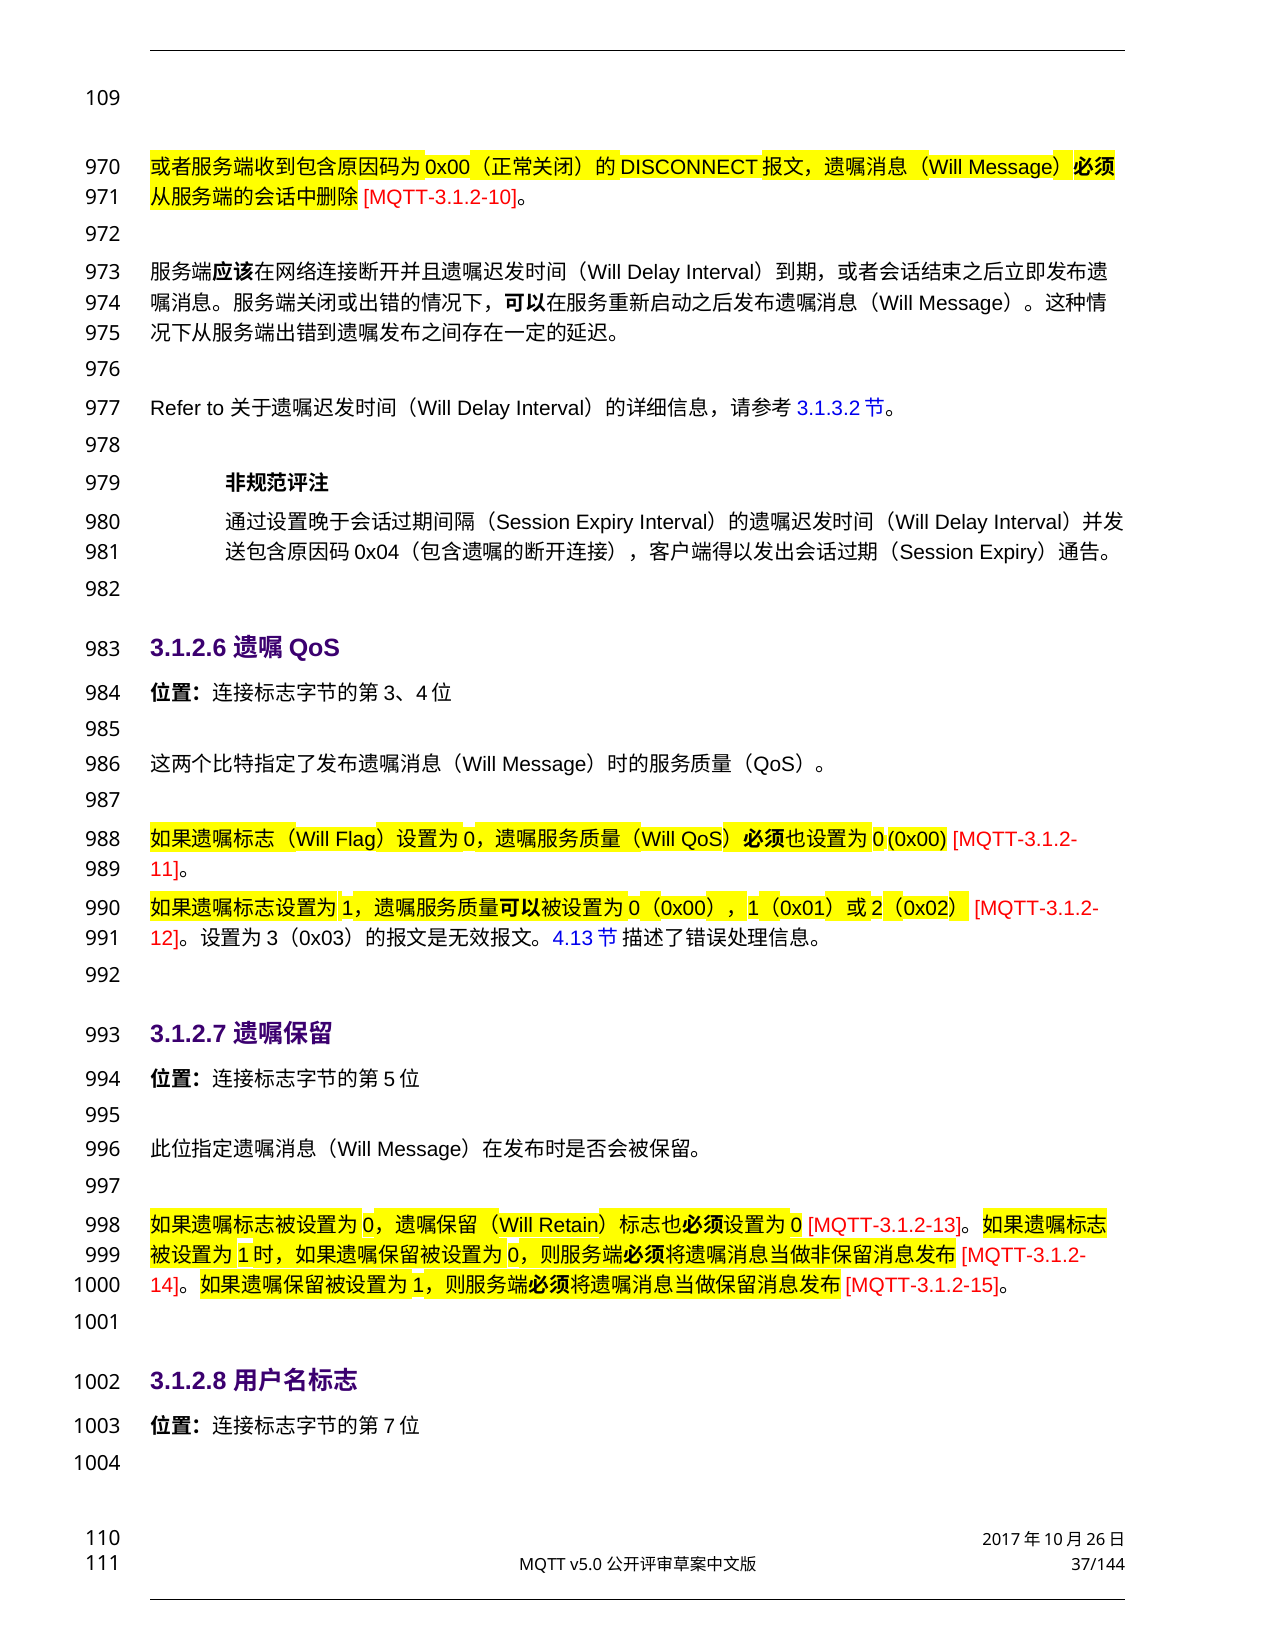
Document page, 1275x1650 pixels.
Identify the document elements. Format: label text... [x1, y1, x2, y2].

text 位置：连接标志字节的第3、4位 [150, 676, 1125, 706]
text 如果遗嘱标志设置为1，遗嘱服务质量可以被设置为0（0x00），1（0x01）或2（0x02） [MQTT-3.1.2-12]。设置为3（0x03）的报文是无效报文。4.13节 描述了错误处理信息。 [150, 891, 1125, 951]
text 通过设置晚于会话过期间隔（Session Expiry Interval）的遗嘱迟发时间（Will Delay Interval）并发送包含原因码0x04（包含遗嘱的断开连接），客户端得以发出会话过期（Session Expiry）通告。 [225, 505, 1125, 566]
text 位置：连接标志字节的第5位 [150, 1062, 1125, 1092]
subtitle 遗嘱QoS [150, 627, 1125, 663]
text 此位指定遗嘱消息（Will Message）在发布时是否会被保留。 [150, 1133, 1125, 1163]
text 这两个比特指定了发布遗嘱消息（Will Message）时的服务质量（QoS）。 [150, 747, 1125, 777]
subtitle 遗嘱保留 [150, 1013, 1125, 1049]
text 如果遗嘱标志（Will Flag）设置为0，遗嘱服务质量（Will QoS）必须也设置为0 (0x00) [MQTT-3.1.2-11]。 [150, 822, 1125, 883]
text Refer to 关于遗嘱迟发时间（Will Delay Interval）的详细信息，请参考3.1.3.2节。 [150, 391, 1125, 421]
text 非规范评注 [225, 467, 1125, 497]
text 位置：连接标志字节的第7位 [150, 1409, 1125, 1439]
text 服务端应该在网络连接断开并且遗嘱迟发时间（Will Delay Interval）到期，或者会话结束之后立即发布遗嘱消息。服务端关闭或出错的情况下，可以在服务重新启动之后发布遗嘱消息（Will Message）。这种情况下从服务端出错到遗嘱发布之间存在一定的延迟。 [150, 256, 1125, 346]
text 如果遗嘱标志被设置为0，遗嘱保留（Will Retain）标志也必须设置为0 [MQTT-3.1.2-13]。如果遗嘱标志被设置为1时，如果遗嘱保留被设置为0，则服务端必须将遗嘱消息当做非保留消息发布 [MQTT-3.1.2-14]。如果遗嘱保留被设置为1，则服务端必须将遗嘱消息当做保留消息发布 [MQTT-3.1.2-15]。 [150, 1208, 1125, 1299]
subtitle 用户名标志 [150, 1360, 1125, 1397]
